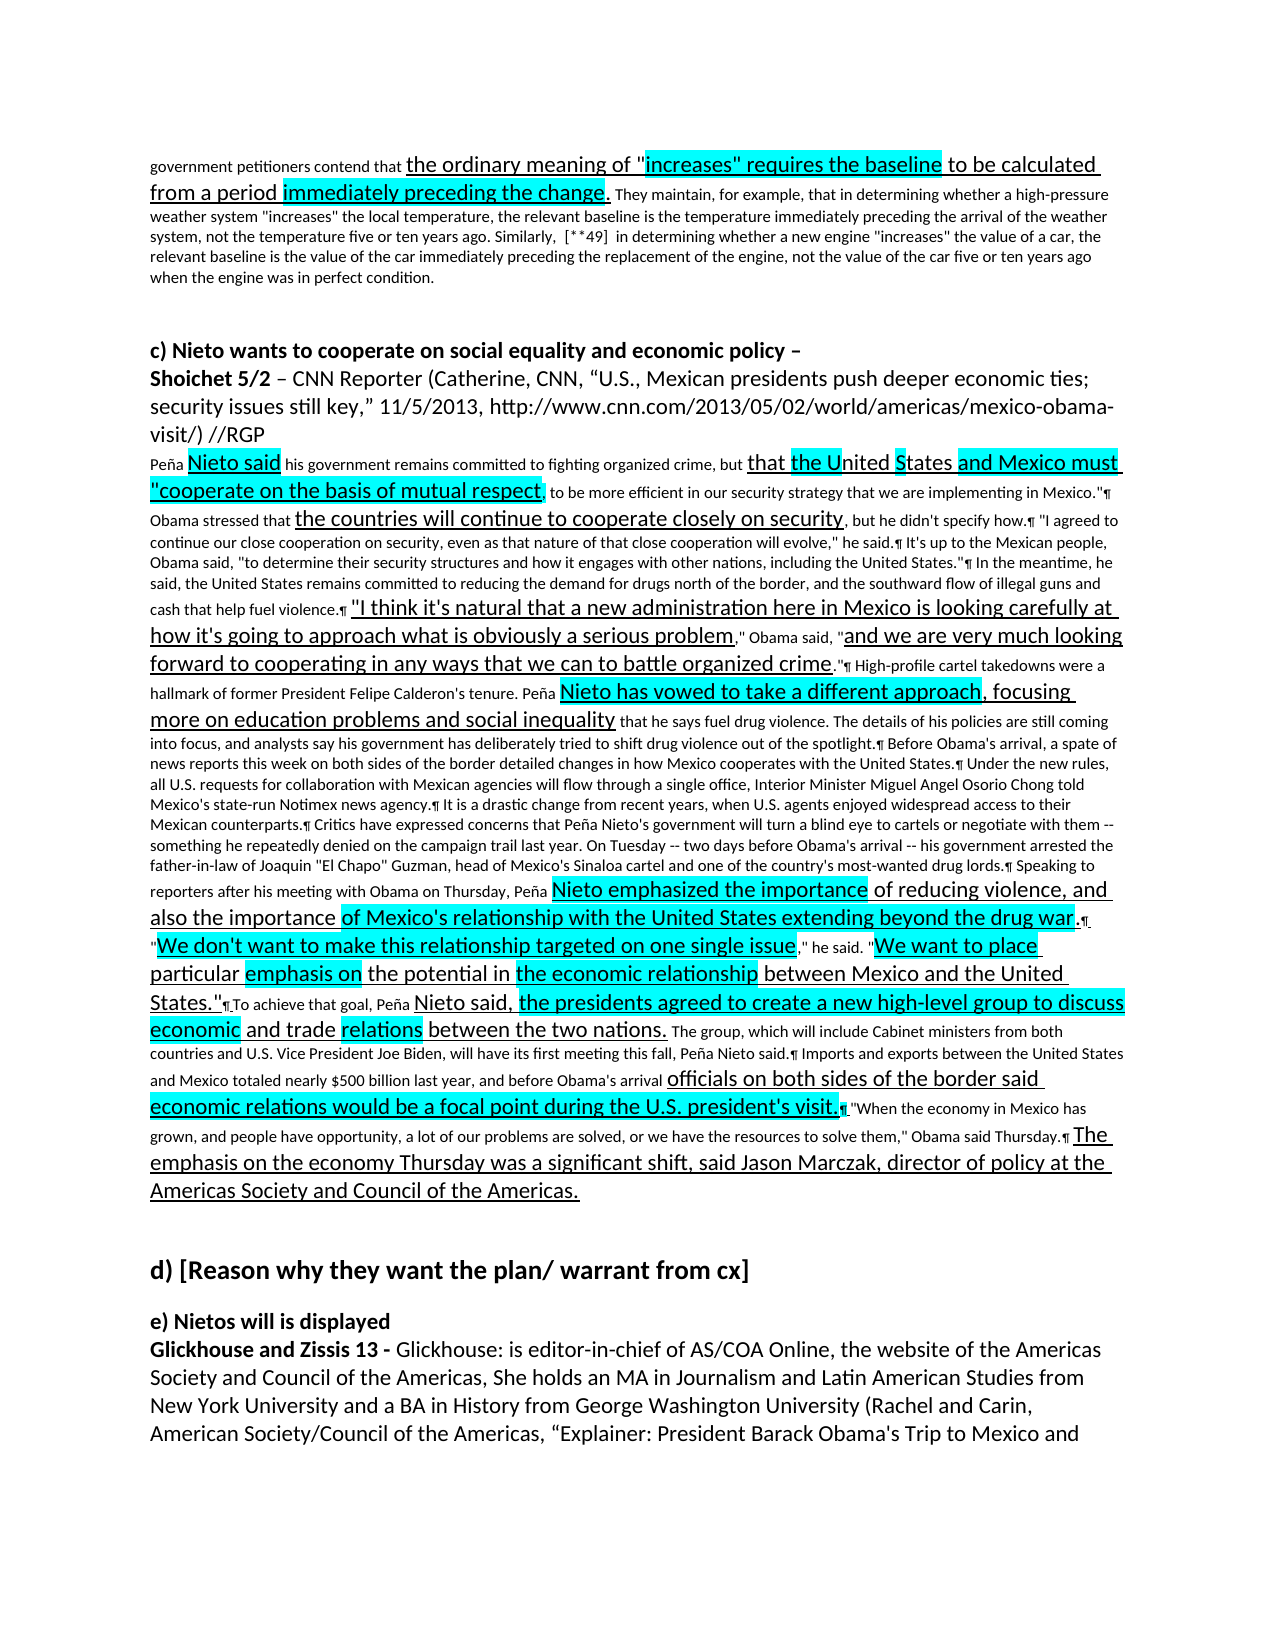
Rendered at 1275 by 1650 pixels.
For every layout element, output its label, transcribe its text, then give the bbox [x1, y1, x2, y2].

subtitle c) Nieto wants to cooperate on social equality and economic policy – [150, 336, 1125, 364]
subtitle e) Nietos will is displayed [150, 1307, 1125, 1335]
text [150, 150, 1125, 287]
subtitle d) [Reason why they want the plan/ warrant from cx] [150, 1253, 1125, 1286]
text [150, 1335, 1125, 1447]
text Peña Nieto said his government remains committed to fighting organized crime, but that the United States and Mexico must "cooperate on the basis of mutual respect, to be more efficient in our security strategy that we are implementing in Mexico."¶ Obama stressed that the countries will continue to cooperate closely on security, but he didn't specify how.¶ "I agreed to continue our close cooperation on security, even as that nature of that close cooperation will evolve," he said.¶ It's up to the Mexican people, Obama said, "to determine their security structures and how it engages with other nations, including the United States."¶ In the meantime, he said, the United States remains committed to reducing the demand for drugs north of the border, and the southward flow of illegal guns and cash that help fuel violence.¶ "I think it's natural that a new administration here in Mexico is looking carefully at how it's going to approach what is obviously a serious problem," Obama said, "and we are very much looking forward to cooperating in any ways that we can to battle organized crime."¶ High-profile cartel takedowns were a hallmark of former President Felipe Calderon's tenure. Peña Nieto has vowed to take a different approach, focusing more on education problems and social inequality that he says fuel drug violence. The details of his policies are still coming into focus, and analysts say his government has deliberately tried to shift drug violence out of the spotlight.¶ Before Obama's arrival, a spate of news reports this week on both sides of the border detailed changes in how Mexico cooperates with the United States.¶ Under the new rules, all U.S. requests for collaboration with Mexican agencies will flow through a single office, Interior Minister Miguel Angel Osorio Chong told Mexico's state-run Notimex news agency.¶ It is a drastic change from recent years, when U.S. agents enjoyed widespread access to their Mexican counterparts.¶ Critics have expressed concerns that Peña Nieto's government will turn a blind eye to cartels or negotiate with them -- something he repeatedly denied on the campaign trail last year. On Tuesday -- two days before Obama's arrival -- his government arrested the father-in-law of Joaquin "El Chapo" Guzman, head of Mexico's Sinaloa cartel and one of the country's most-wanted drug lords.¶ Speaking to reporters after his meeting with Obama on Thursday, Peña Nieto emphasized the importance of reducing violence, and also the importance of Mexico's relationship with the United States extending beyond the drug war.¶ "We don't want to make this relationship targeted on one single issue," he said. "We want to place particular emphasis on the potential in the economic relationship between Mexico and the United States."¶ To achieve that goal, Peña Nieto said, the presidents agreed to create a new high-level group to discuss economic and trade relations between the two nations. The group, which will include Cabinet ministers from both countries and U.S. Vice President Joe Biden, will have its first meeting this fall, Peña Nieto said.¶ Imports and exports between the United States and Mexico totaled nearly $500 billion last year, and before Obama's arrival officials on both sides of the border said economic relations would be a focal point during the U.S. president's visit.¶ "When the economy in Mexico has grown, and people have opportunity, a lot of our problems are solved, or we have the resources to solve them," Obama said Thursday.¶ The emphasis on the economy Thursday was a significant shift, said Jason Marczak, director of policy at the Americas Society and Council of the Americas. [150, 448, 1125, 988]
text Shoichet 5/2 – CNN Reporter (Catherine, CNN, “U.S., Mexican presidents push deeper economic ties; security issues still key,” 11/5/2013, http://www.cnn.com/2013/05/02/world/americas/mexico-obama-visit/) //RGP [150, 364, 1125, 448]
